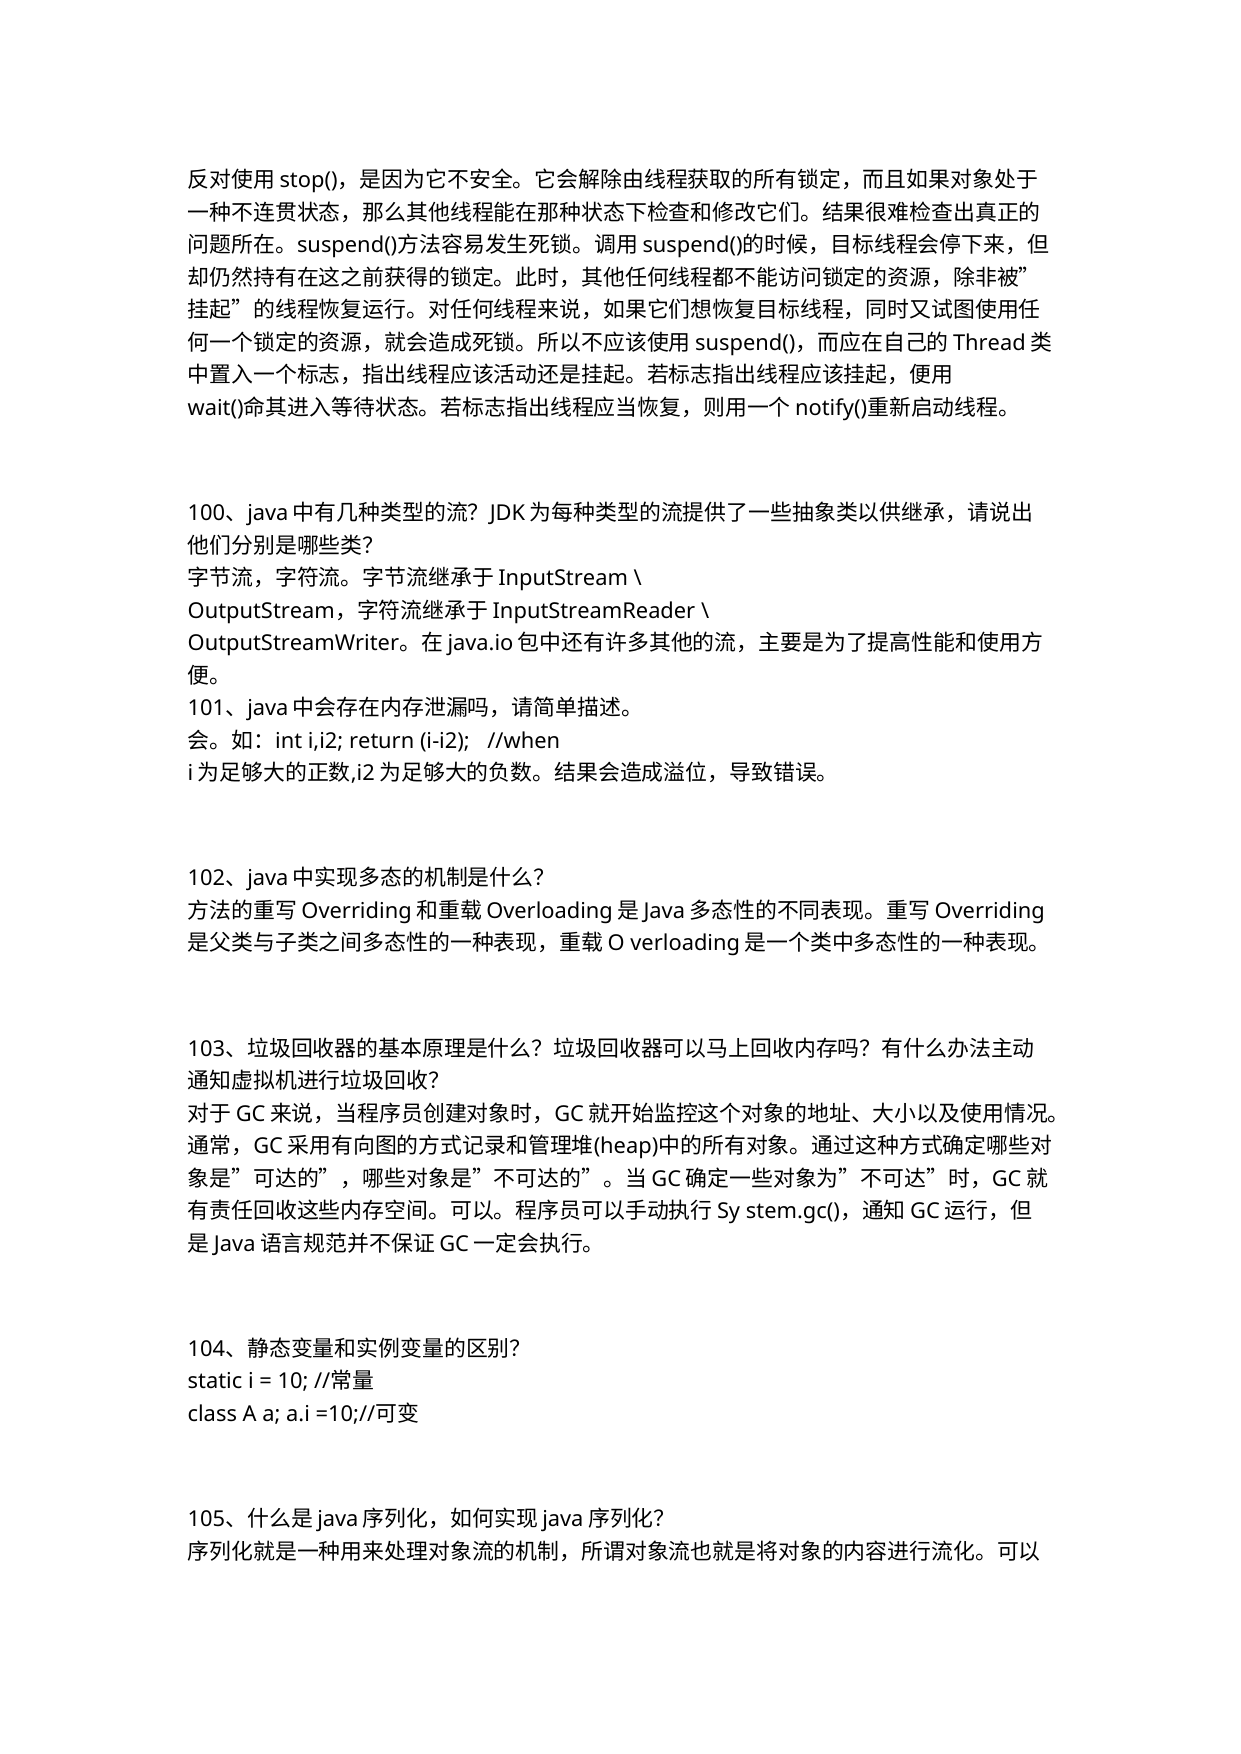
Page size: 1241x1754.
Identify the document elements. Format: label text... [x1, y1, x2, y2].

text 103、垃圾回收器的基本原理是什么？垃圾回收器可以马上回收内存吗？有什么办法主动通知虚拟机进行垃圾回收？ 对于GC来说，当程序员创建对象时，GC就开始监控这个对象的地址、大小以及使用情况。通常，GC采用有向图的方式记录和管理堆(heap)中的所有对象。通过这种方式确定哪些对象是”可达的”，哪些对象是”不可达的”。当GC确定一些对象为”不可达”时，GC就有责任回收这些内存空间。可以。程序员可以手动执行Sy stem.gc()，通知GC运行，但是Java语言规范并不保证GC一定会执行。 [187, 1030, 1053, 1323]
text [187, 1501, 1053, 1566]
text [187, 162, 1053, 487]
text 102、java中实现多态的机制是什么？ 方法的重写Overriding和重载Overloading是Java多态性的不同表现。重写Overriding是父类与子类之间多态性的一种表现，重载O verloading是一个类中多态性的一种表现。 [187, 860, 1053, 1023]
text 104、静态变量和实例变量的区别？ static i = 10; //常量 class A a; a.i =10;//可变 [187, 1331, 1053, 1493]
text 100、java中有几种类型的流？JDK为每种类型的流提供了一些抽象类以供继承，请说出他们分别是哪些类？ 字节流，字符流。字节流继承于InputStream \ OutputStream，字符流继承于InputStreamReader \ OutputStreamWriter。在java.io包中还有许多其他的流，主要是为了提高性能和使用方便。 101、java中会存在内存泄漏吗，请简单描述。 会。如：int i,i2; return (i-i2); //when i为足够大的正数,i2为足够大的负数。结果会造成溢位，导致错误。 [187, 495, 1053, 852]
